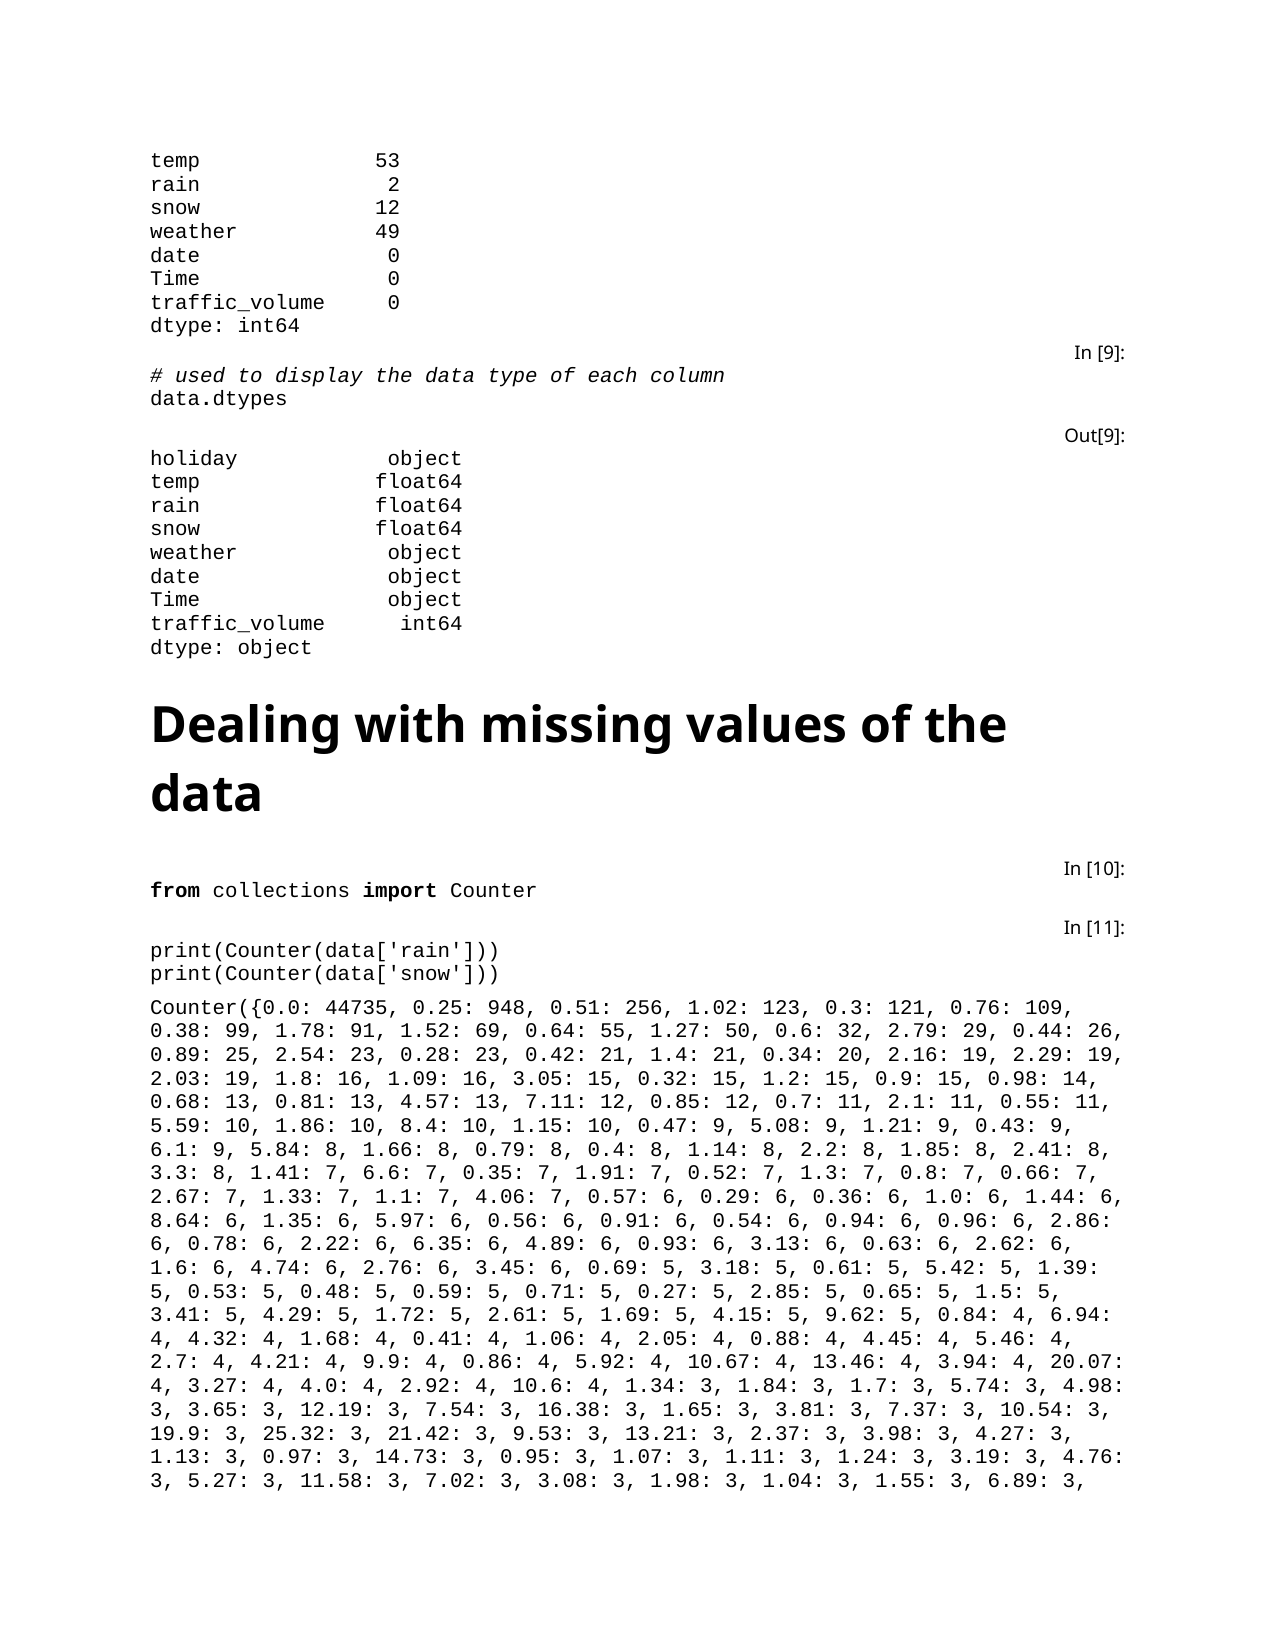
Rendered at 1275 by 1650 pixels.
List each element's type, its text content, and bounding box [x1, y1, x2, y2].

text In [10]: [150, 855, 1125, 880]
text snow float64 [150, 518, 1125, 542]
text traffic_volume int64 [150, 613, 1125, 637]
text In [11]: [150, 914, 1125, 939]
text weather 49 [150, 221, 1125, 244]
text # used to display the data type of each column [150, 365, 1125, 388]
text date 0 [150, 244, 1125, 268]
text Time 0 [150, 268, 1125, 292]
text data.dtypes [150, 388, 1125, 412]
text print(Counter(data['snow'])) [150, 963, 1125, 987]
text dtype: object [150, 637, 1125, 660]
text temp 53 [150, 150, 1125, 174]
text Time object [150, 589, 1125, 613]
text temp float64 [150, 471, 1125, 495]
text date object [150, 566, 1125, 589]
text rain float64 [150, 495, 1125, 518]
text weather object [150, 542, 1125, 566]
text Dealing with missing values of the data [150, 689, 1125, 826]
text snow 12 [150, 197, 1125, 221]
text from collections import Counter [150, 880, 1125, 904]
text holiday object [150, 447, 1125, 471]
text dtype: int64 [150, 316, 1125, 339]
text rain 2 [150, 174, 1125, 197]
text traffic_volume 0 [150, 292, 1125, 316]
text In [9]: [150, 339, 1125, 365]
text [150, 997, 1125, 1493]
text Out[9]: [150, 422, 1125, 447]
text print(Counter(data['rain'])) [150, 939, 1125, 963]
